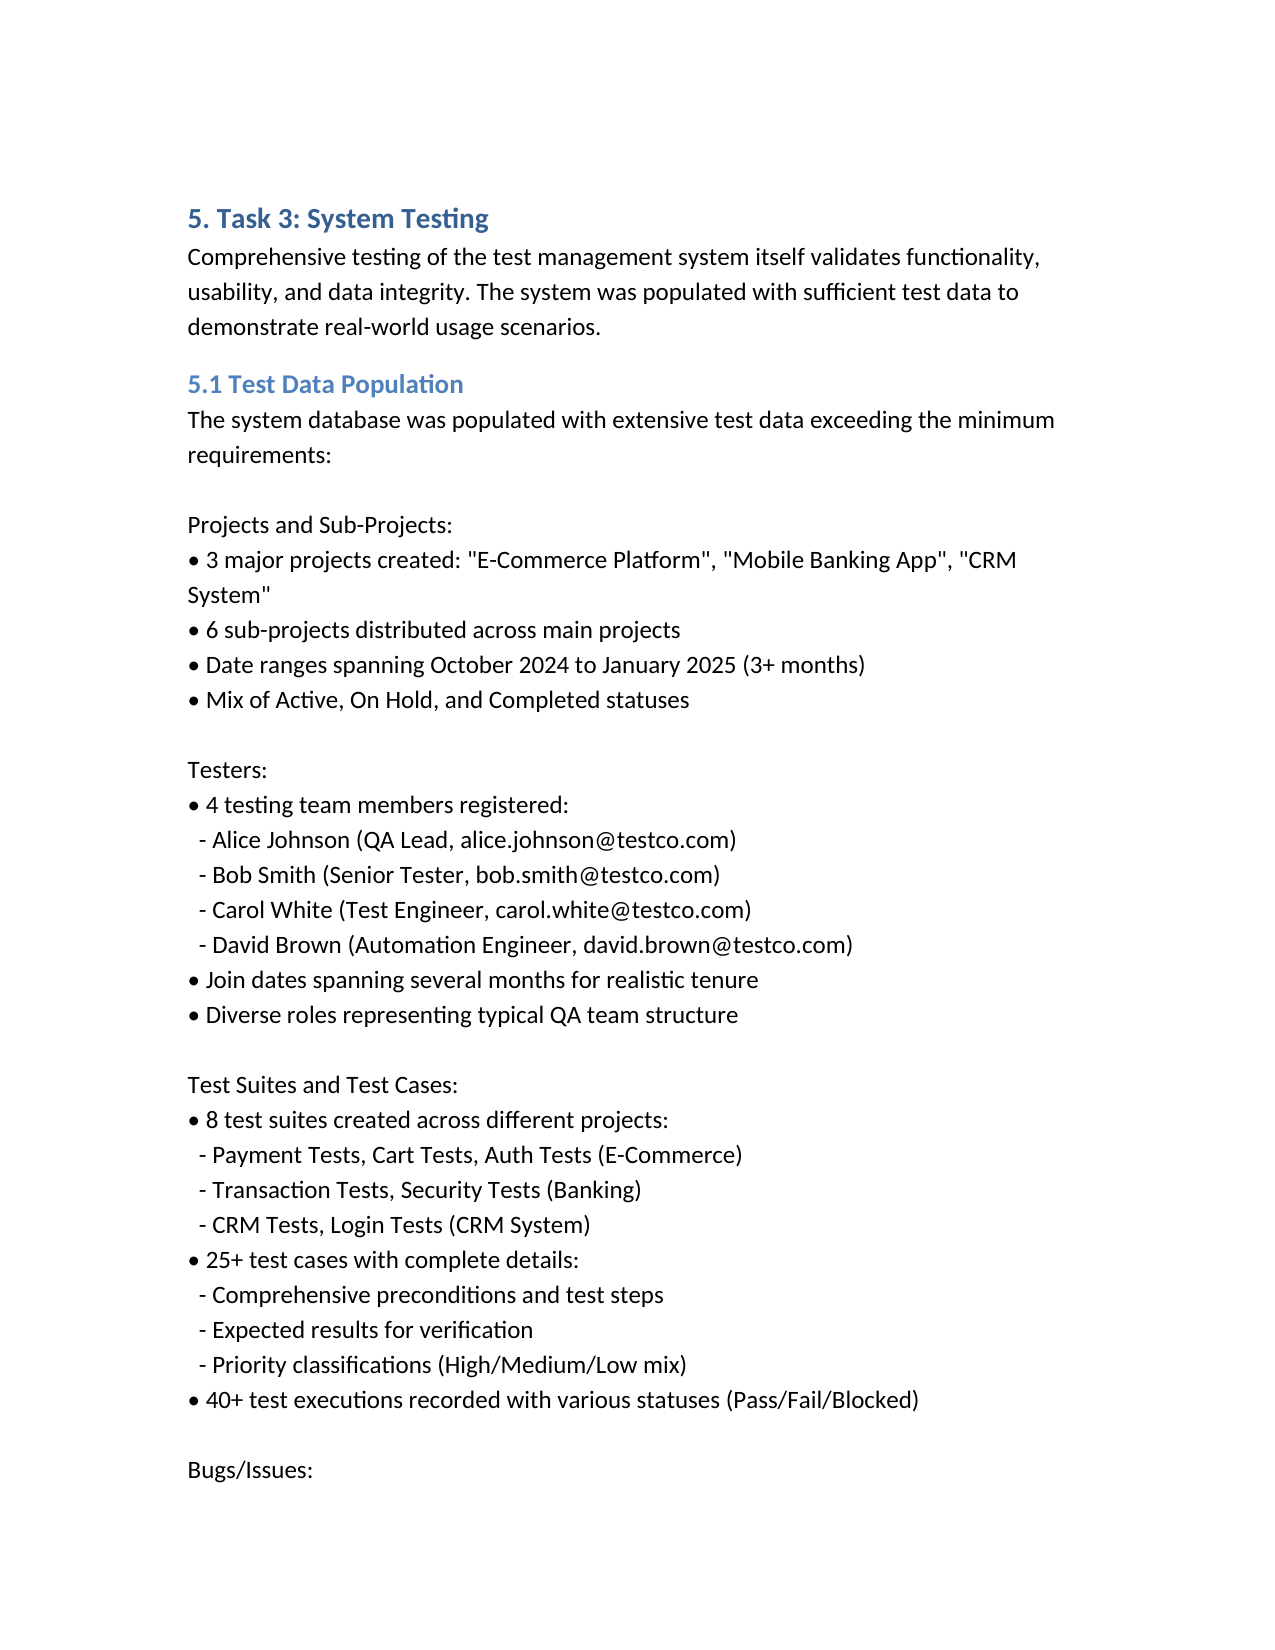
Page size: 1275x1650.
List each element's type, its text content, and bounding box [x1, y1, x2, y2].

subtitle 5.1 Test Data Population [187, 367, 1087, 400]
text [187, 405, 1087, 1485]
subtitle 5. Task 3: System Testing [187, 200, 1087, 236]
text Comprehensive testing of the test management system itself validates functionality, usability, and data integrity. The system was populated with sufficient test data to demonstrate real-world usage scenarios. [187, 241, 1087, 341]
